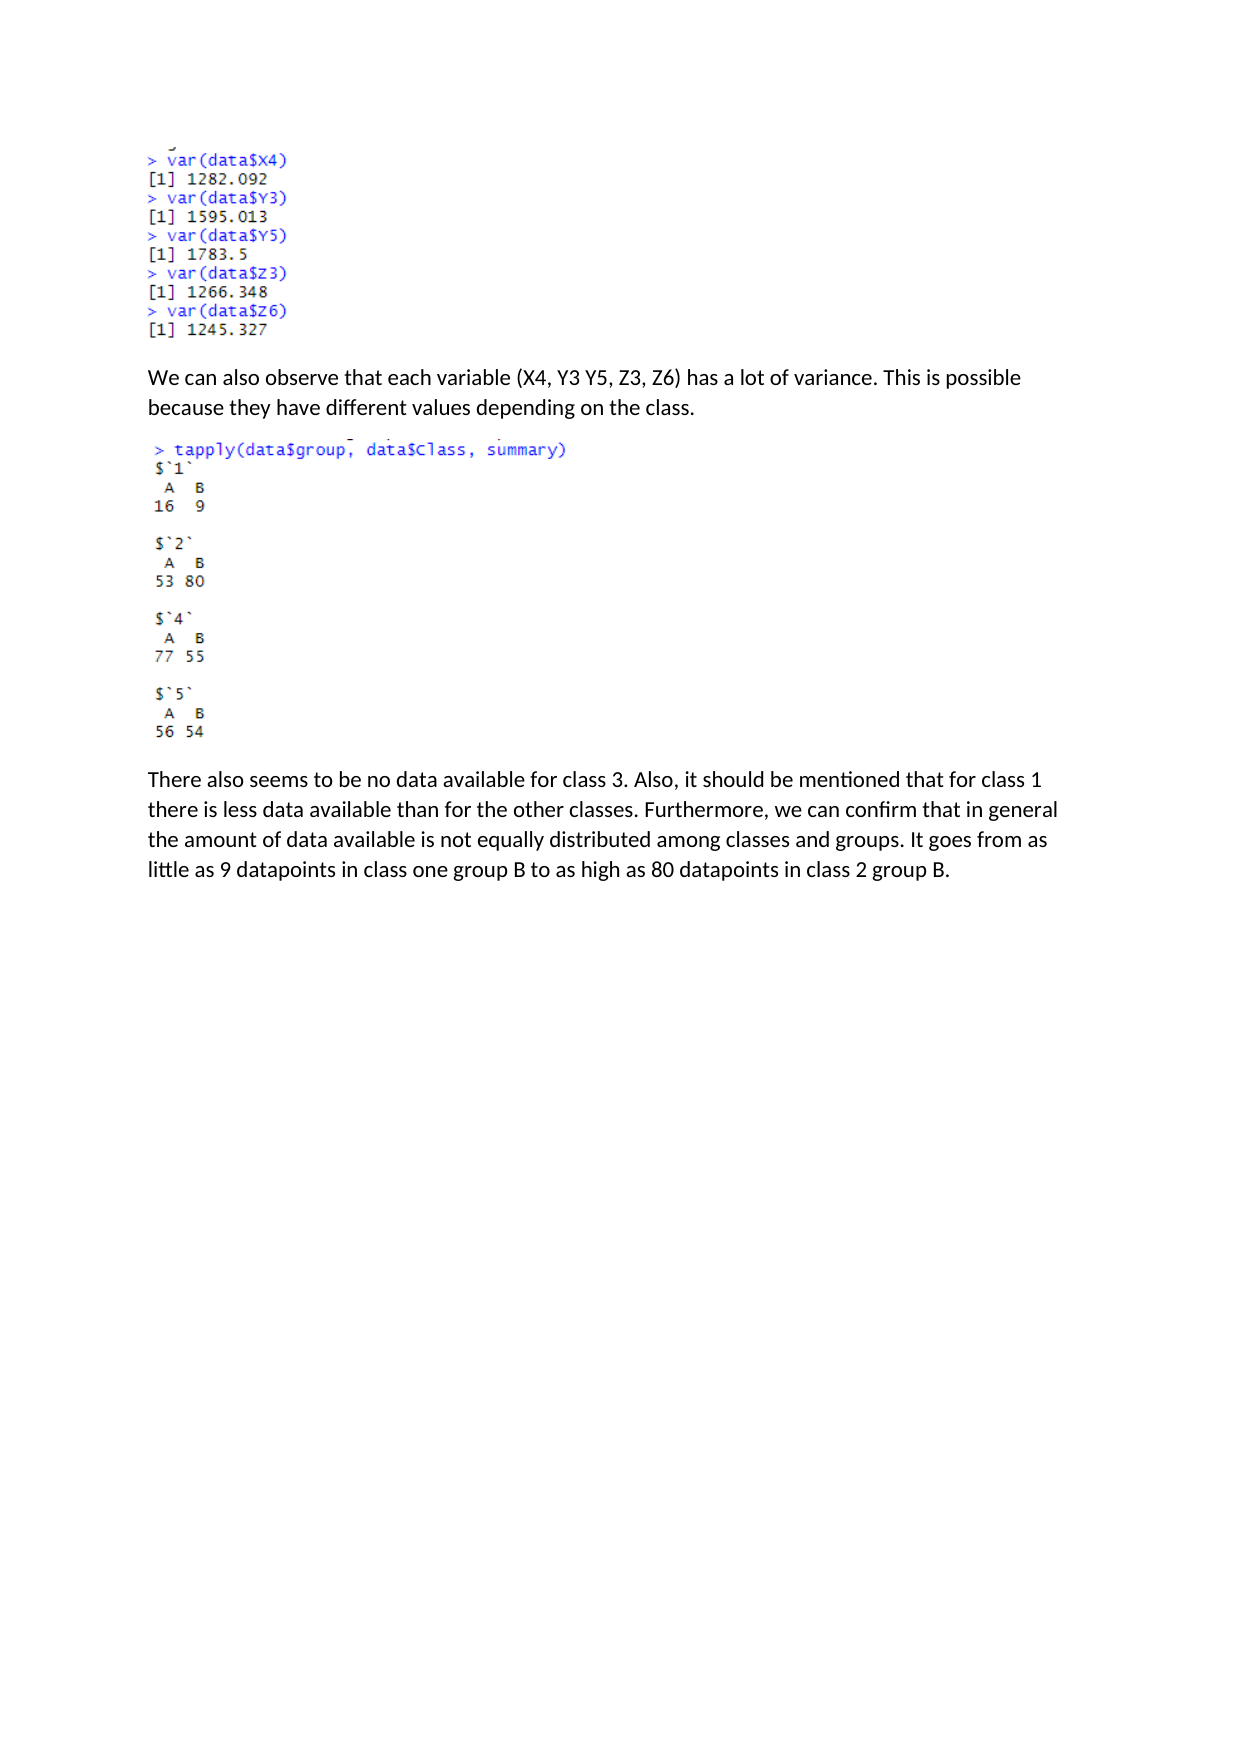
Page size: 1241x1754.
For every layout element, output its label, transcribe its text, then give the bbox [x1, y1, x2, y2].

text There also seems to be no data available for class 3. Also, it should be mentioned that for class 1 there is less data available than for the other classes. Furthermore, we can confirm that in general the amount of data available is not equally distributed among classes and groups. It goes from as little as 9 datapoints in class one group B to as high as 80 datapoints in class 2 group B. [148, 765, 1093, 883]
picture [147, 439, 571, 746]
picture [147, 147, 298, 344]
text We can also observe that each variable (X4, Y3 Y5, Z3, Z6) has a lot of variance. This is possible because they have different values depending on the class. [148, 363, 1093, 421]
